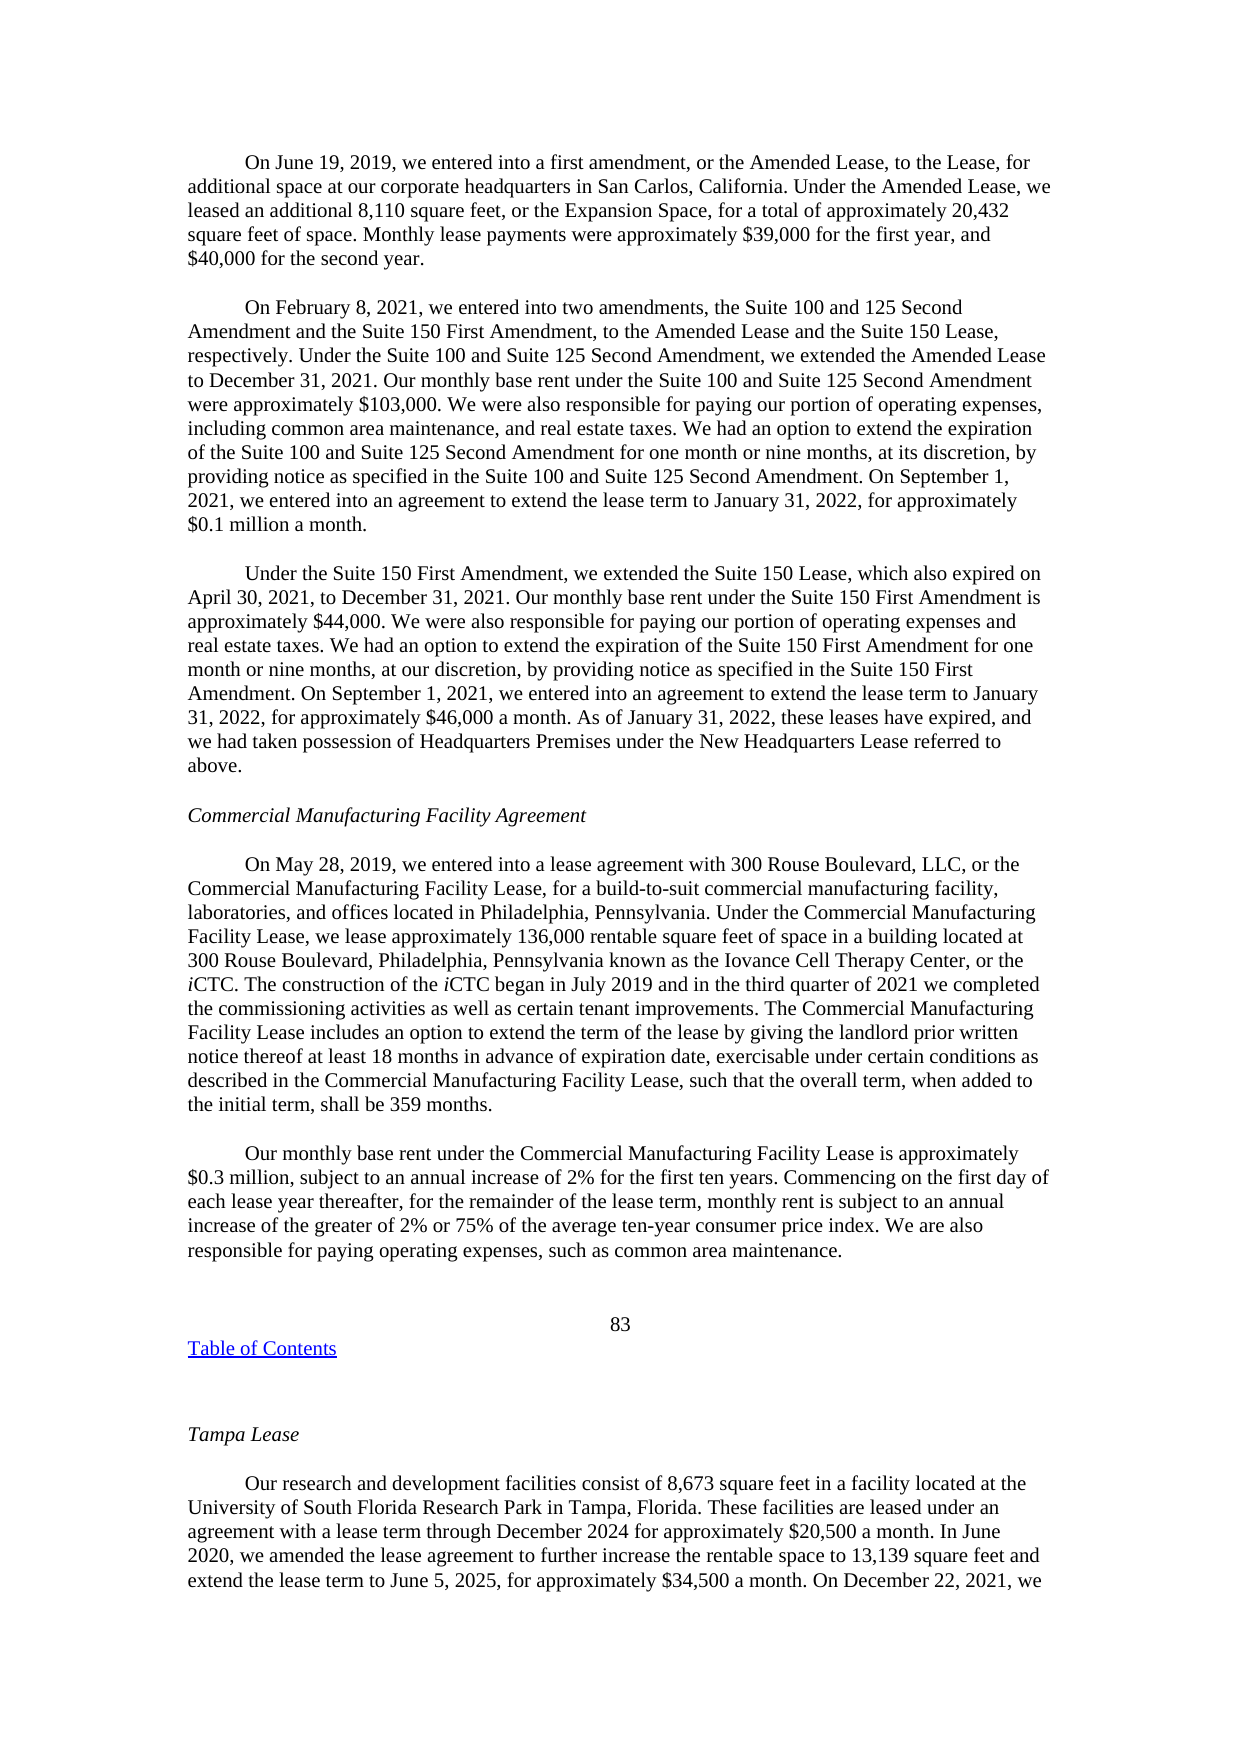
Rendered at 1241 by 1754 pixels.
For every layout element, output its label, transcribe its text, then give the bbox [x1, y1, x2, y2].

text Tampa Lease [187, 1422, 1053, 1446]
text Commercial Manufacturing Facility Agreement [187, 802, 1053, 827]
text 83 [187, 1312, 1053, 1336]
text Our monthly base rent under the Commercial Manufacturing Facility Lease is approximately $0.3 million, subject to an annual increase of 2% for the first ten years. Commencing on the first day of each lease year thereafter, for the remainder of the lease term, monthly rent is subject to an annual increase of the greater of 2% or 75% of the average ten-year consumer price index. We are also responsible for paying operating expenses, such as common area maintenance. [187, 1141, 1053, 1262]
text On February 8, 2021, we entered into two amendments, the Suite 100 and 125 Second Amendment and the Suite 150 First Amendment, to the Amended Lease and the Suite 150 Lease, respectively. Under the Suite 100 and Suite 125 Second Amendment, we extended the Amended Lease to December 31, 2021. Our monthly base rent under the Suite 100 and Suite 125 Second Amendment were approximately $103,000. We were also responsible for paying our portion of operating expenses, including common area maintenance, and real estate taxes. We had an option to extend the expiration of the Suite 100 and Suite 125 Second Amendment for one month or nine months, at its discretion, by providing notice as specified in the Suite 100 and Suite 125 Second Amendment. On September 1, 2021, we entered into an agreement to extend the lease term to January 31, 2022, for approximately $0.1 million a month. [187, 295, 1053, 536]
text On May 28, 2019, we entered into a lease agreement with 300 Rouse Boulevard, LLC, or the Commercial Manufacturing Facility Lease, for a build-to-suit commercial manufacturing facility, laboratories, and offices located in Philadelphia, Pennsylvania. Under the Commercial Manufacturing Facility Lease, we lease approximately 136,000 rentable square feet of space in a building located at 300 Rouse Boulevard, Philadelphia, Pennsylvania known as the Iovance Cell Therapy Center, or the iCTC. The construction of the iCTC began in July 2019 and in the third quarter of 2021 we completed the commissioning activities as well as certain tenant improvements. The Commercial Manufacturing Facility Lease includes an option to extend the term of the lease by giving the landlord prior written notice thereof at least 18 months in advance of expiration date, exercisable under certain conditions as described in the Commercial Manufacturing Facility Lease, such that the overall term, when added to the initial term, shall be 359 months. [187, 852, 1053, 1116]
text Table of Contents [187, 1336, 1053, 1360]
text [187, 1471, 1053, 1592]
text On June 19, 2019, we entered into a first amendment, or the Amended Lease, to the Lease, for additional space at our corporate headquarters in San Carlos, California. Under the Amended Lease, we leased an additional 8,110 square feet, or the Expansion Space, for a total of approximately 20,432 square feet of space. Monthly lease payments were approximately $39,000 for the first year, and $40,000 for the second year. [187, 150, 1053, 270]
text Under the Suite 150 First Amendment, we extended the Suite 150 Lease, which also expired on April 30, 2021, to December 31, 2021. Our monthly base rent under the Suite 150 First Amendment is approximately $44,000. We were also responsible for paying our portion of operating expenses and real estate taxes. We had an option to extend the expiration of the Suite 150 First Amendment for one month or nine months, at our discretion, by providing notice as specified in the Suite 150 First Amendment. On September 1, 2021, we entered into an agreement to extend the lease term to January 31, 2022, for approximately $46,000 a month. As of January 31, 2022, these leases have expired, and we had taken possession of Headquarters Premises under the New Headquarters Lease referred to above. [187, 561, 1053, 777]
